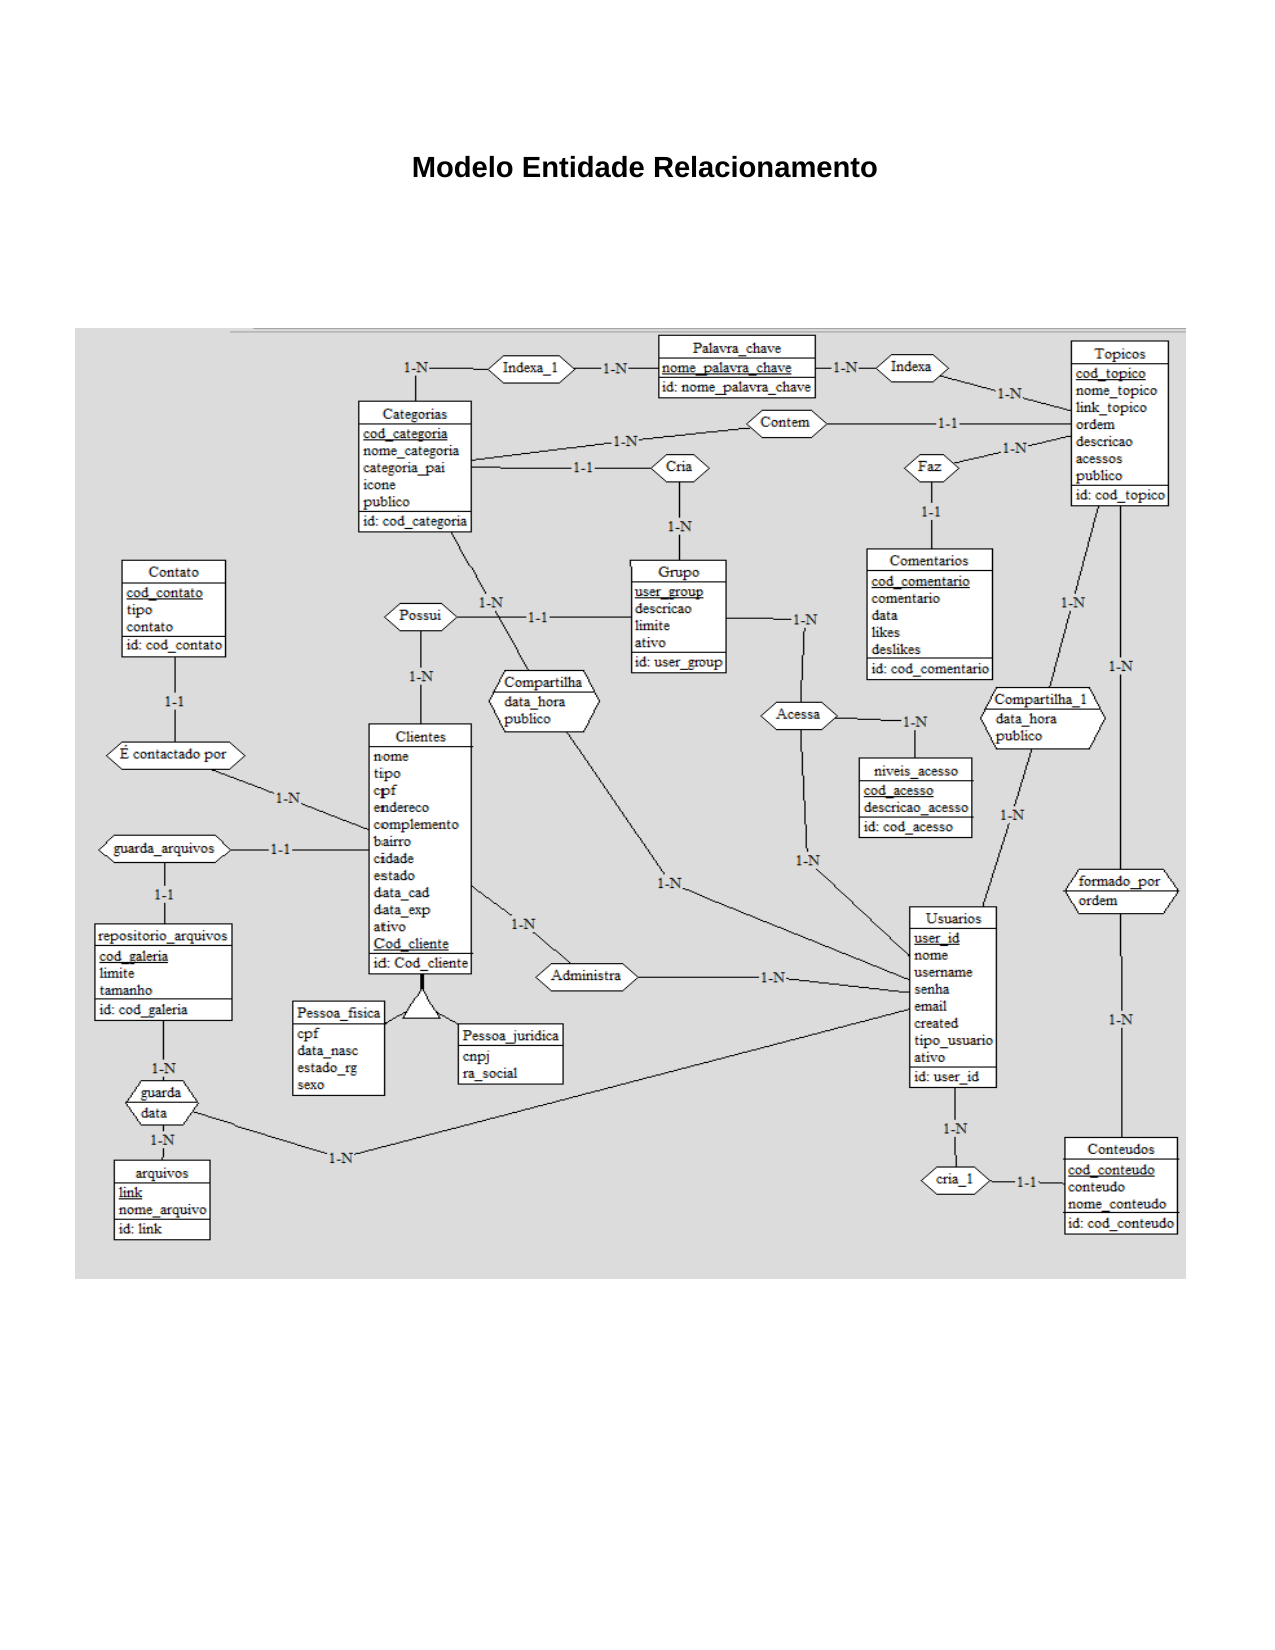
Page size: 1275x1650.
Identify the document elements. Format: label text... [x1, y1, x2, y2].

text Modelo Entidade Relacionamento [75, 150, 1215, 183]
picture [75, 328, 1186, 1279]
